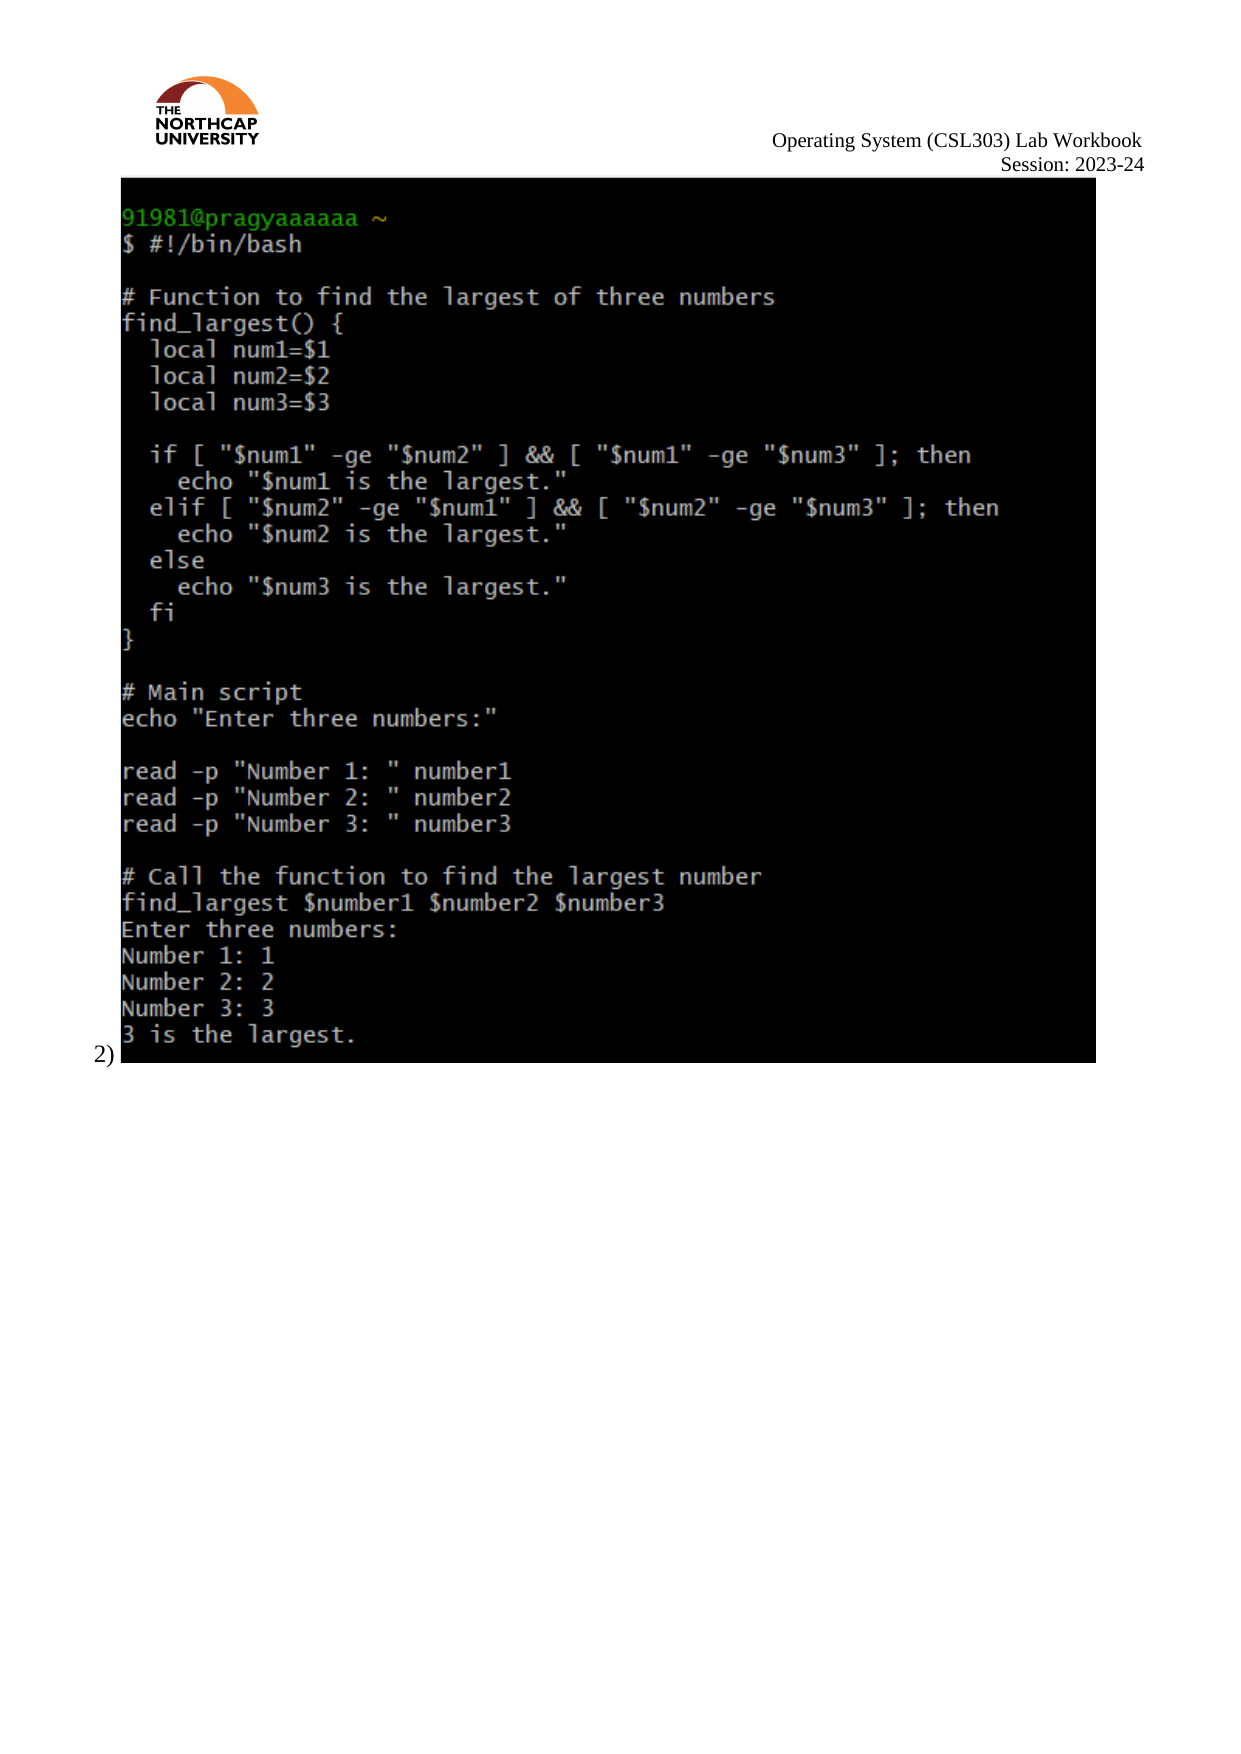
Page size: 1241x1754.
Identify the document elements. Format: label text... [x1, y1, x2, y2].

picture [120, 175, 1096, 1063]
picture [155, 75, 260, 147]
